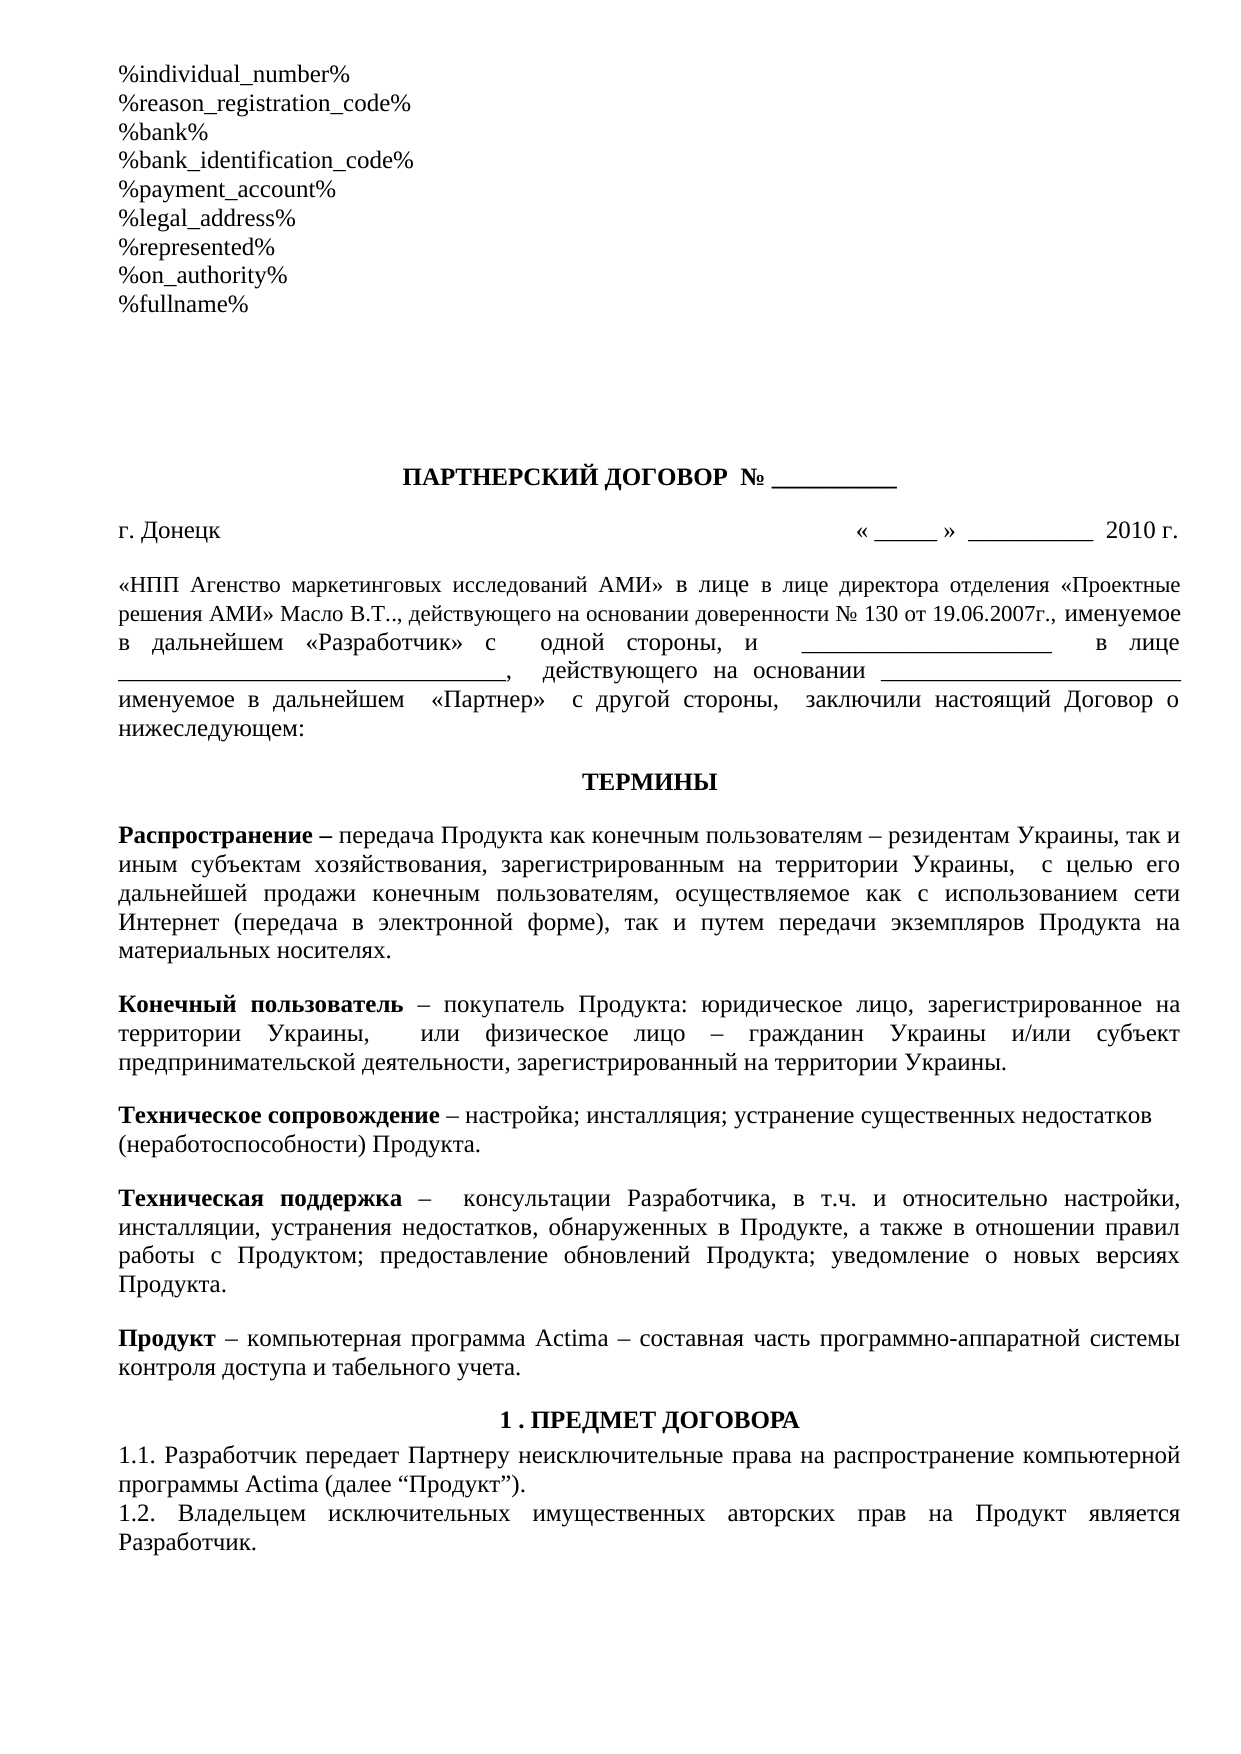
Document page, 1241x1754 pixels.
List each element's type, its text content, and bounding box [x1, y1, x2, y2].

title %represented% [118, 232, 1181, 260]
text ТЕРМИНЫ [118, 767, 1181, 795]
text Продукт – компьютерная программа Actima – составная часть программно-аппаратной системы контроля доступа и табельного учета. [118, 1323, 1181, 1380]
title %payment_account% [118, 174, 1181, 203]
title %legal_address% [118, 203, 1181, 232]
text Техническая поддержка – консультации Разработчика, в т.ч. и относительно настройки, инсталляции, устранения недостатков, обнаруженных в Продукте, а также в отношении правил работы с Продуктом; предоставление обновлений Продукта; уведомление о новых версиях Продукта. [118, 1183, 1181, 1298]
text Техническое сопровождение – настройка; инсталляция; устранение существенных недостатков (неработоспособности) Продукта. [118, 1100, 1181, 1158]
title %fullname% [118, 289, 1181, 318]
title %bank% [118, 117, 1181, 145]
text 1.1. Разработчик передает Партнеру неисключительные права на распространение компьютерной программы Actima (далее “Продукт”). [118, 1440, 1181, 1498]
text г. Донецк « _____ » __________ . [118, 515, 1181, 544]
text 1.2. Владельцем исключительных имущественных авторских прав на Продукт является Разработчик. [118, 1498, 1181, 1555]
subtitle . ПРЕДМЕТ ДОГОВОРА [118, 1405, 1181, 1434]
title %bank_identification_code% [118, 145, 1181, 174]
text Распространение – передача Продукта как конечным пользователям – резидентам Украины, так и иным субъектам хозяйствования, зарегистрированным на территории Украины, с целью его дальнейшей продажи конечным пользователям, осуществляемое как с использованием сети Интернет (передача в электронной форме), так и путем передачи экземпляров Продукта на материальных носителях. [118, 820, 1181, 964]
text Конечный пользователь – покупатель Продукта: юридическое лицо, зарегистрированное на территории Украины, или физическое лицо – гражданин Украины и/или субъект предпринимательской деятельности, зарегистрированный на территории Украины. [118, 989, 1181, 1075]
title %reason_registration_code% [118, 88, 1181, 117]
text «НПП Агенство маркетинговых исследований АМИ» в лице в лице директора отделения «Проектные решения АМИ» Масло В.Т.., действующего на основании доверенности № 130 от 19.06.2007г., именуемое в дальнейшем «Разработчик» с одной стороны, и ____________________ в лице _______________________________, действующего на основании ________________________ именуемое в дальнейшем «Партнер» с другой стороны, заключили настоящий Договор о нижеследующем: [118, 569, 1181, 742]
title %on_authority% [118, 260, 1181, 289]
title ПАРТНЕРСКИЙ ДОГОВОР № __________ [118, 462, 1181, 490]
title %individual_number% [118, 59, 1181, 88]
